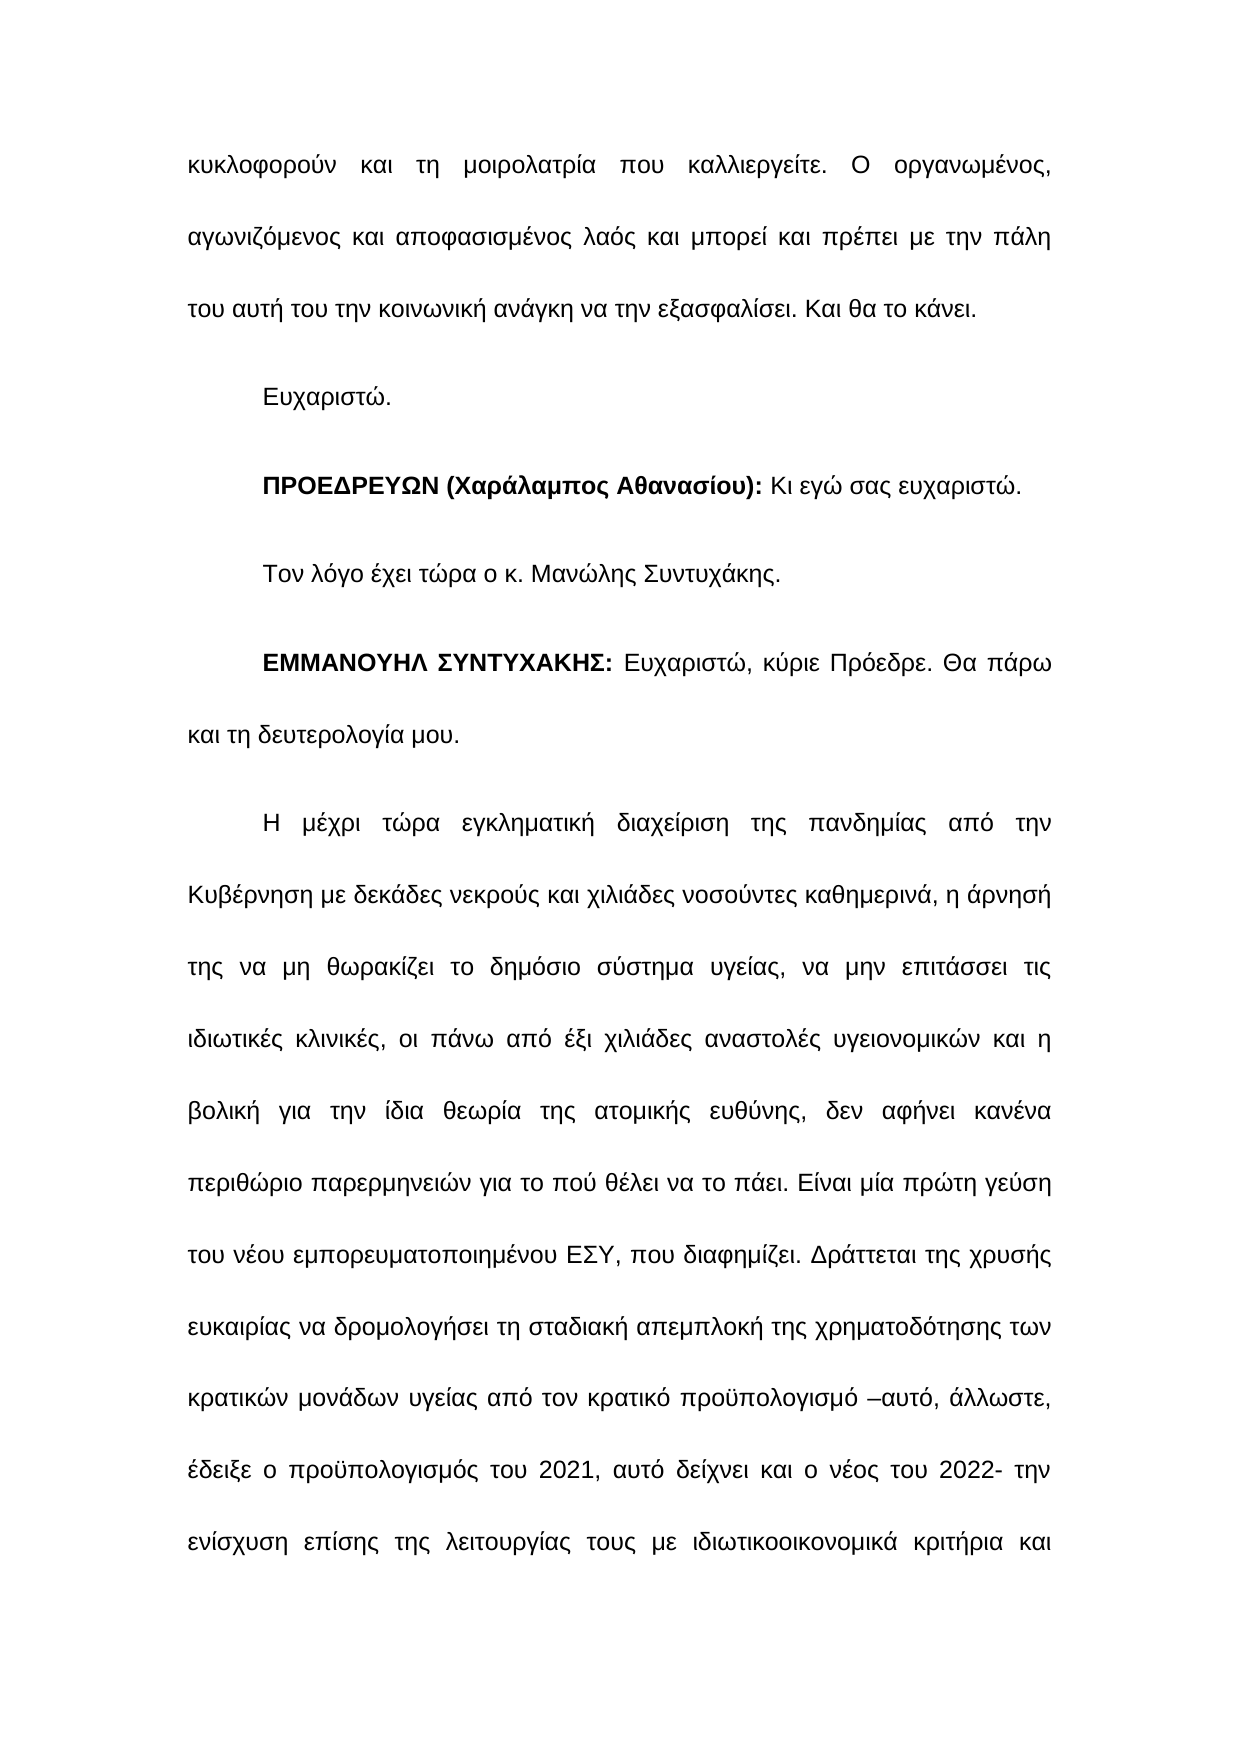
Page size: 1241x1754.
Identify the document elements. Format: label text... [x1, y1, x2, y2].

text Τον λόγο έχει τώρα ο κ. Μανώλης Συντυχάκης. [187, 559, 1053, 588]
text Ευχαριστώ. [187, 382, 1053, 411]
text ΠΡΟΕΔΡΕΥΩΝ (Χαράλαμπος Αθανασίου): Κι εγώ σας ευχαριστώ. [187, 471, 1053, 499]
text ΕΜΜΑΝΟΥΗΛ ΣΥΝΤΥΧΑΚΗΣ: Ευχαριστώ, κύριε Πρόεδρε. Θα πάρω και τη δευτερολογία μου. [187, 648, 1053, 748]
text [187, 808, 1053, 1556]
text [187, 150, 1053, 322]
